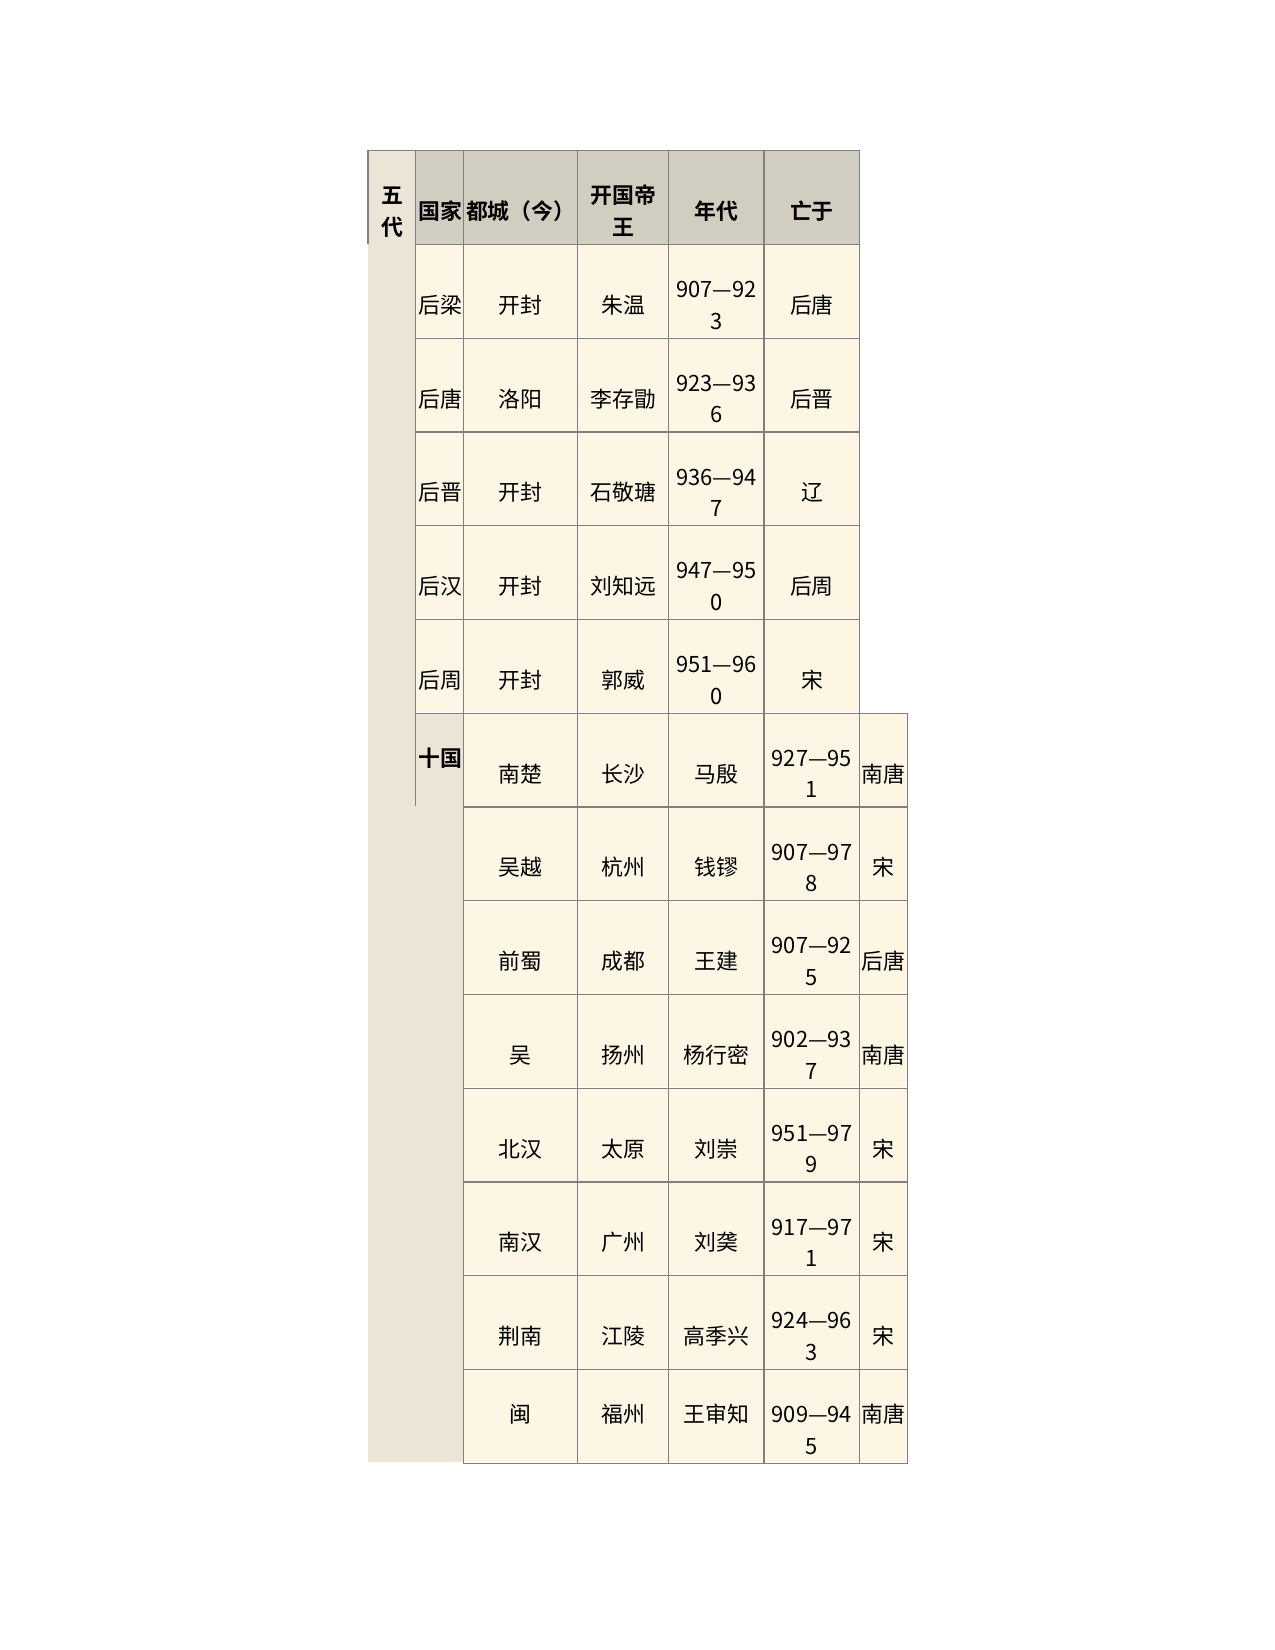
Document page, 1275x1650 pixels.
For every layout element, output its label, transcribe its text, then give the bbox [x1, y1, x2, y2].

table_cell 刘知远 [578, 526, 668, 619]
table_cell 郭威 [578, 620, 668, 712]
table_cell 924—963 [765, 1276, 859, 1369]
table_cell 杭州 [578, 808, 668, 900]
table_cell 909—945 [765, 1370, 859, 1462]
table_cell 成都 [578, 901, 668, 994]
table_cell 后晋 [416, 433, 463, 525]
table_cell 907—923 [669, 245, 763, 337]
table_cell 南唐 [860, 714, 907, 806]
table_cell 宋 [860, 1183, 907, 1275]
table_cell 927—951 [765, 714, 859, 806]
table_cell 南楚 [464, 714, 577, 806]
table_cell 951—960 [669, 620, 763, 712]
table_cell 南汉 [464, 1183, 577, 1275]
table_cell 后汉 [416, 526, 463, 619]
table_cell 扬州 [578, 995, 668, 1087]
table_cell 开封 [464, 245, 577, 337]
table_cell 宋 [765, 620, 859, 712]
table_cell 吴 [464, 995, 577, 1087]
table_cell 后梁 [416, 245, 463, 337]
table_cell 宋 [860, 1276, 907, 1369]
table_cell 宋 [860, 808, 907, 900]
table_cell 917—971 [765, 1183, 859, 1275]
table_cell 后周 [416, 620, 463, 712]
table_cell 后晋 [765, 339, 859, 431]
table_header 亡于 [765, 151, 859, 244]
table_cell 907—925 [765, 901, 859, 994]
table_cell 石敬瑭 [578, 433, 668, 525]
table_cell 947—950 [669, 526, 763, 619]
table_cell 福州 [578, 1370, 668, 1462]
table_cell 十国 [416, 714, 463, 1462]
table_cell 936—947 [669, 433, 763, 525]
table_cell 北汉 [464, 1089, 577, 1181]
table_cell 朱温 [578, 245, 668, 337]
table_cell 刘䶮 [669, 1183, 763, 1275]
table_header 都城（今） [464, 151, 577, 244]
table_cell 王审知 [669, 1370, 763, 1462]
table_cell 后唐 [416, 339, 463, 431]
table_header 年代 [669, 151, 763, 244]
table_cell 广州 [578, 1183, 668, 1275]
table_cell 王建 [669, 901, 763, 994]
table_cell 907—978 [765, 808, 859, 900]
table_header 开国帝王 [578, 151, 668, 244]
table_cell 杨行密 [669, 995, 763, 1087]
table_cell 宋 [860, 1089, 907, 1181]
table_cell 李存勖 [578, 339, 668, 431]
table_cell 荆南 [464, 1276, 577, 1369]
table_cell 刘崇 [669, 1089, 763, 1181]
table_cell 前蜀 [464, 901, 577, 994]
table_cell 开封 [464, 620, 577, 712]
table_cell 马殷 [669, 714, 763, 806]
table_cell 洛阳 [464, 339, 577, 431]
table_cell 开封 [464, 433, 577, 525]
table_cell 南唐 [860, 1370, 907, 1462]
table_cell 902—937 [765, 995, 859, 1087]
table_cell 后唐 [765, 245, 859, 337]
table_cell 钱镠 [669, 808, 763, 900]
table_cell 后唐 [860, 901, 907, 994]
table_cell 923—936 [669, 339, 763, 431]
table_header 国家 [416, 151, 463, 244]
table_cell 太原 [578, 1089, 668, 1181]
table_cell 开封 [464, 526, 577, 619]
table_cell 951—979 [765, 1089, 859, 1181]
table_cell 吴越 [464, 808, 577, 900]
table_header 五代 [368, 151, 416, 1462]
table_cell 南唐 [860, 995, 907, 1087]
table_cell 长沙 [578, 714, 668, 806]
table_cell 江陵 [578, 1276, 668, 1369]
table_cell 闽 [464, 1370, 577, 1462]
table_cell 高季兴 [669, 1276, 763, 1369]
table_cell 辽 [765, 433, 859, 525]
table_cell 后周 [765, 526, 859, 619]
